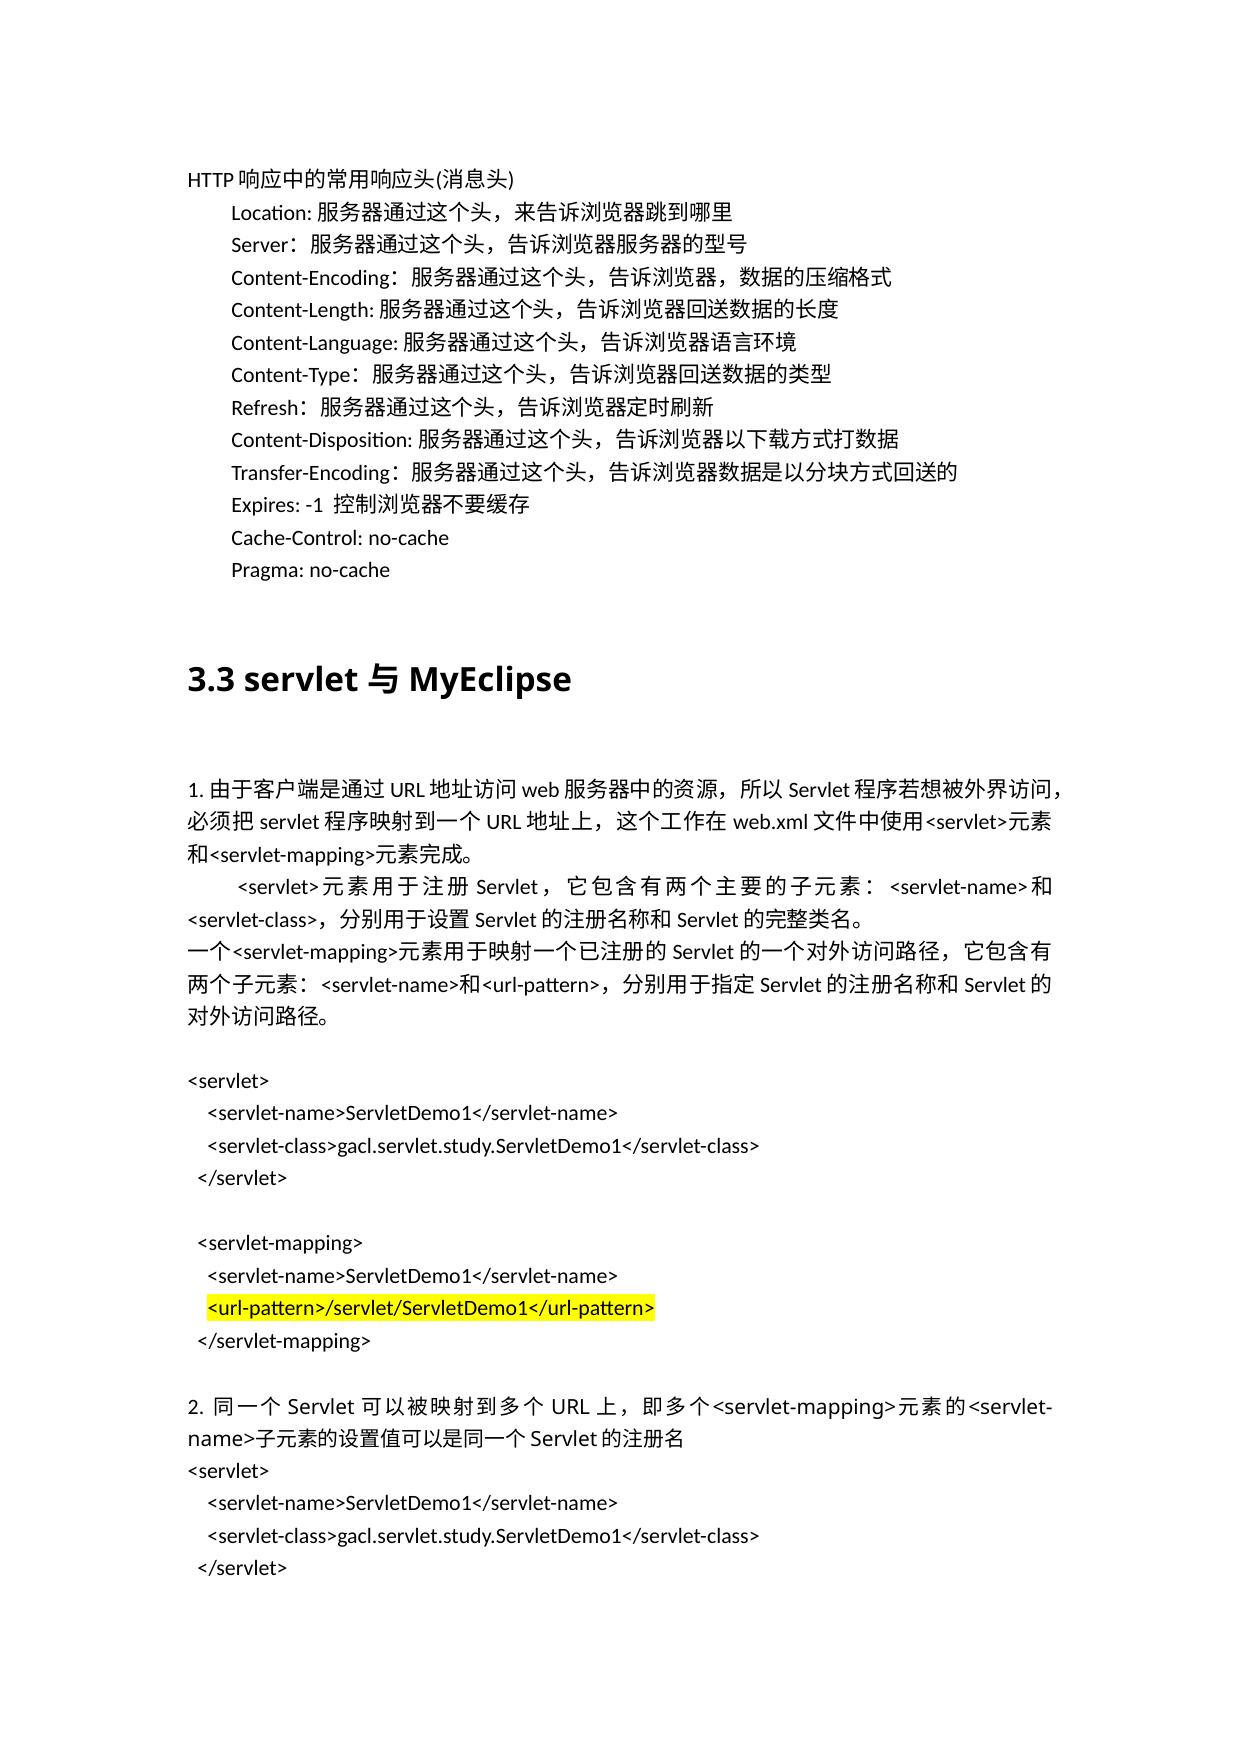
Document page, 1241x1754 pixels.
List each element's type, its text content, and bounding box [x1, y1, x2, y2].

text 2. 同一个Servlet可以被映射到多个URL上，即多个<servlet-mapping>元素的<servlet-name>子元素的设置值可以是同一个Servlet的注册名 [187, 1389, 1053, 1454]
text HTTP响应中的常用响应头(消息头) Location: 服务器通过这个头，来告诉浏览器跳到哪里 Server：服务器通过这个头，告诉浏览器服务器的型号 Content-Encoding：服务器通过这个头，告诉浏览器，数据的压缩格式 Content-Length: 服务器通过这个头，告诉浏览器回送数据的长度 Content-Language: 服务器通过这个头，告诉浏览器语言环境 Content-Type：服务器通过这个头，告诉浏览器回送数据的类型 Refresh：服务器通过这个头，告诉浏览器定时刷新 Content-Disposition: 服务器通过这个头，告诉浏览器以下载方式打数据 Transfer-Encoding：服务器通过这个头，告诉浏览器数据是以分块方式回送的 Expires: -1 控制浏览器不要缓存 Cache-Control: no-cache Pragma: no-cache [187, 162, 1053, 584]
text <url-pattern>/servlet/ServletDemo1</url-pattern> [187, 1291, 1053, 1324]
text <servlet-class>gacl.servlet.study.ServletDemo1</servlet-class> [187, 1129, 1053, 1161]
text 1. 由于客户端是通过URL地址访问web服务器中的资源，所以Servlet程序若想被外界访问，必须把servlet程序映射到一个URL地址上，这个工作在web.xml文件中使用<servlet>元素和<servlet-mapping>元素完成。 <servlet>元素用于注册Servlet，它包含有两个主要的子元素：<servlet-name>和<servlet-class>，分别用于设置Servlet的注册名称和Servlet的完整类名。 一个<servlet-mapping>元素用于映射一个已注册的Servlet的一个对外访问路径，它包含有两个子元素：<servlet-name>和<url-pattern>，分别用于指定Servlet的注册名称和Servlet的对外访问路径。 [187, 771, 1053, 1031]
text </servlet-mapping> [187, 1324, 1053, 1356]
text <servlet-name>ServletDemo1</servlet-name> [187, 1096, 1053, 1129]
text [187, 1486, 1053, 1519]
text </servlet> [187, 1551, 1053, 1584]
subtitle 3.3 servlet 与 MyEclipse [187, 644, 1053, 709]
text <servlet> [187, 1064, 1053, 1096]
text <servlet-class>gacl.servlet.study.ServletDemo1</servlet-class> [187, 1519, 1053, 1551]
text <servlet> [187, 1454, 1053, 1486]
text <servlet-mapping> [187, 1226, 1053, 1259]
text <servlet-name>ServletDemo1</servlet-name> [187, 1259, 1053, 1291]
text </servlet> [187, 1161, 1053, 1194]
